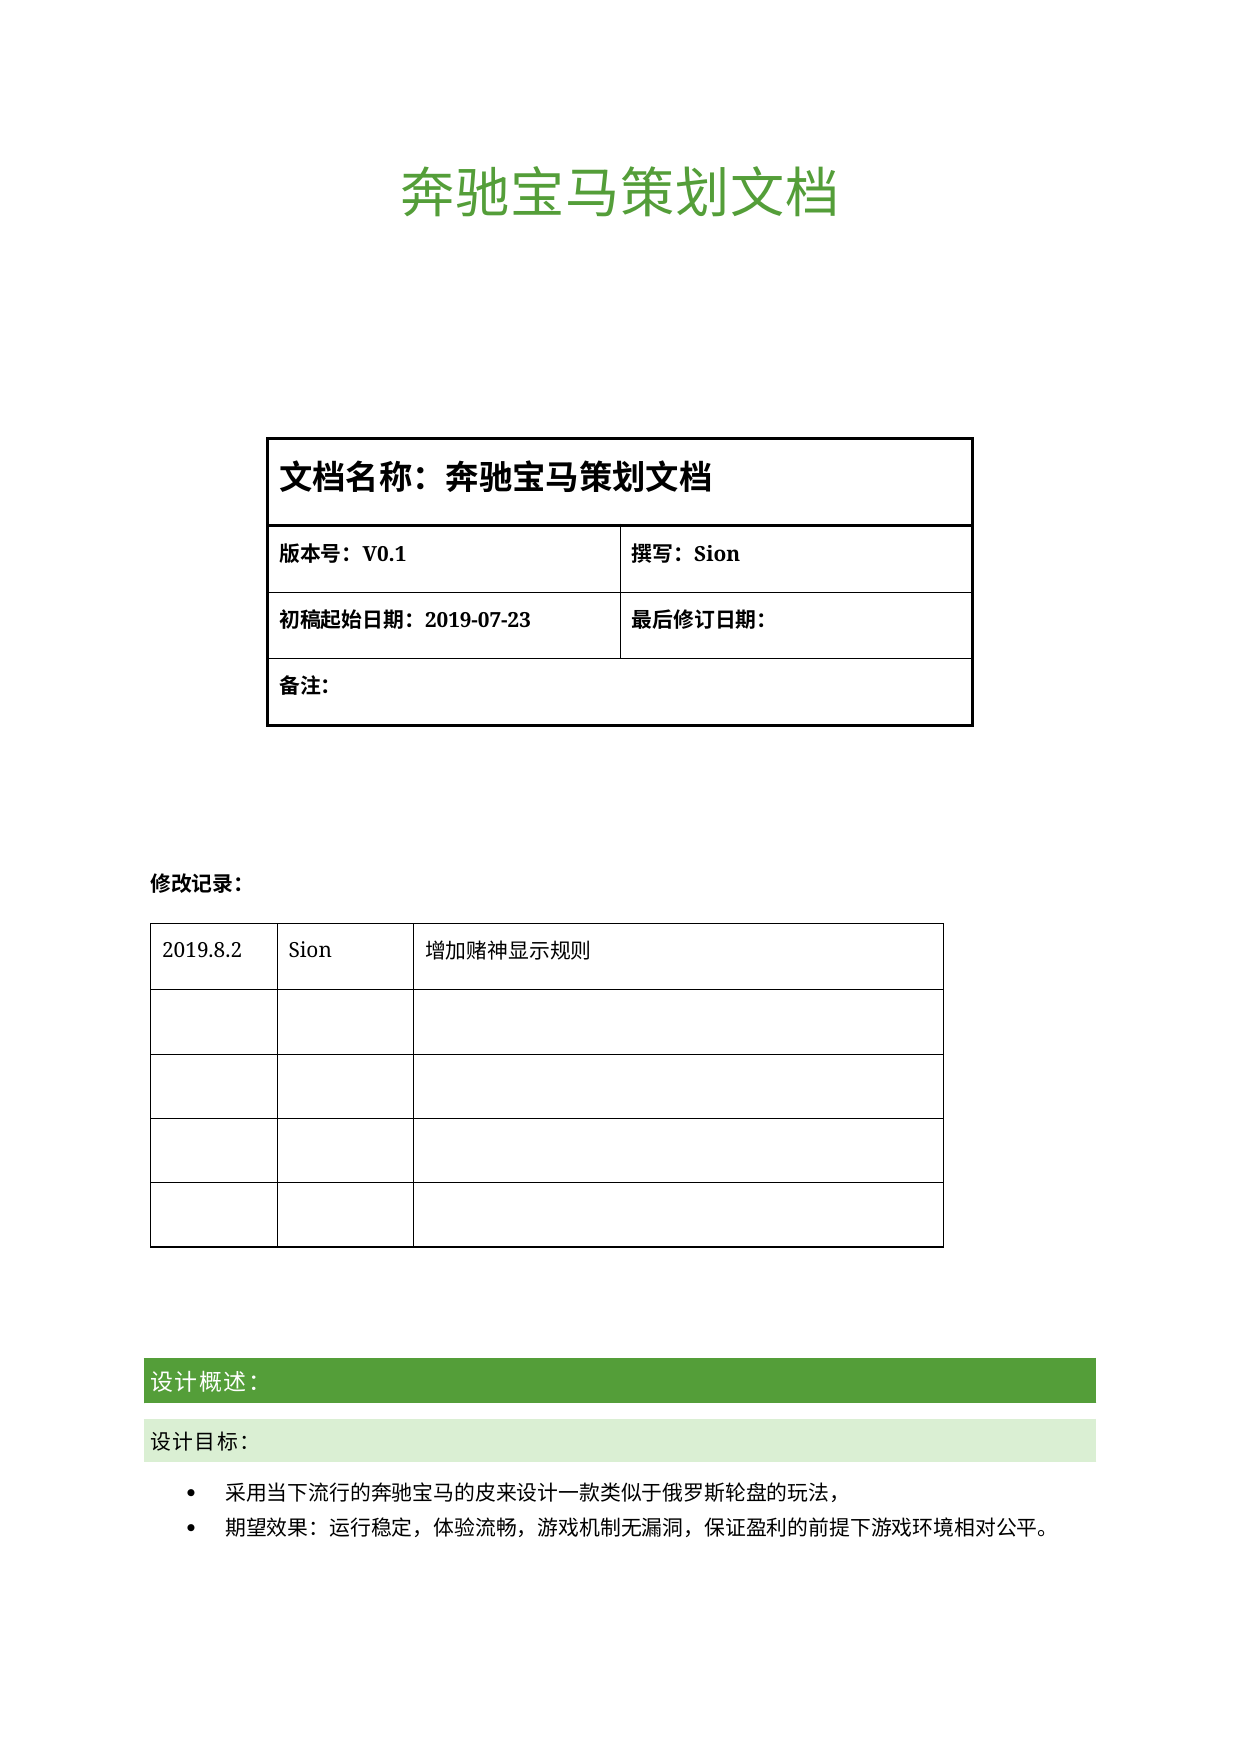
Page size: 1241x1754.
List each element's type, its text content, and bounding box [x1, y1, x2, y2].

table_cell [414, 1119, 943, 1182]
text 修改记录： [150, 868, 1090, 898]
table_cell [151, 1183, 277, 1246]
table_cell 撰写：Sion [621, 527, 971, 592]
table_cell 备注： [269, 659, 971, 724]
table_cell [414, 1183, 943, 1246]
title 奔驰宝马策划文档 [150, 150, 1090, 228]
table_cell [278, 1183, 413, 1246]
table_cell [151, 1119, 277, 1182]
table_header 文档名称：奔驰宝马策划文档 [269, 440, 971, 523]
table_cell [414, 1055, 943, 1118]
list 采用当下流行的奔驰宝马的皮来设计一款类似于俄罗斯轮盘的玩法， [187, 1476, 1090, 1507]
table_cell [414, 990, 943, 1053]
table_header 增加赌神显示规则 [414, 924, 943, 989]
subtitle 设计概述： [150, 1364, 1090, 1397]
table_cell [278, 990, 413, 1053]
table_cell 初稿起始日期：2019-07-23 [269, 593, 620, 658]
table_cell [151, 1055, 277, 1118]
table_cell [278, 1119, 413, 1182]
subtitle 设计目标： [150, 1425, 1090, 1455]
table_header 2019.8.2 [151, 924, 277, 989]
list 期望效果：运行稳定，体验流畅，游戏机制无漏洞，保证盈利的前提下游戏环境相对公平。 [187, 1511, 1090, 1541]
table_header Sion [278, 924, 413, 989]
table_cell 版本号：V0.1 [269, 527, 620, 592]
table_cell [278, 1055, 413, 1118]
table_cell 最后修订日期： [621, 593, 971, 658]
table_cell [151, 990, 277, 1053]
